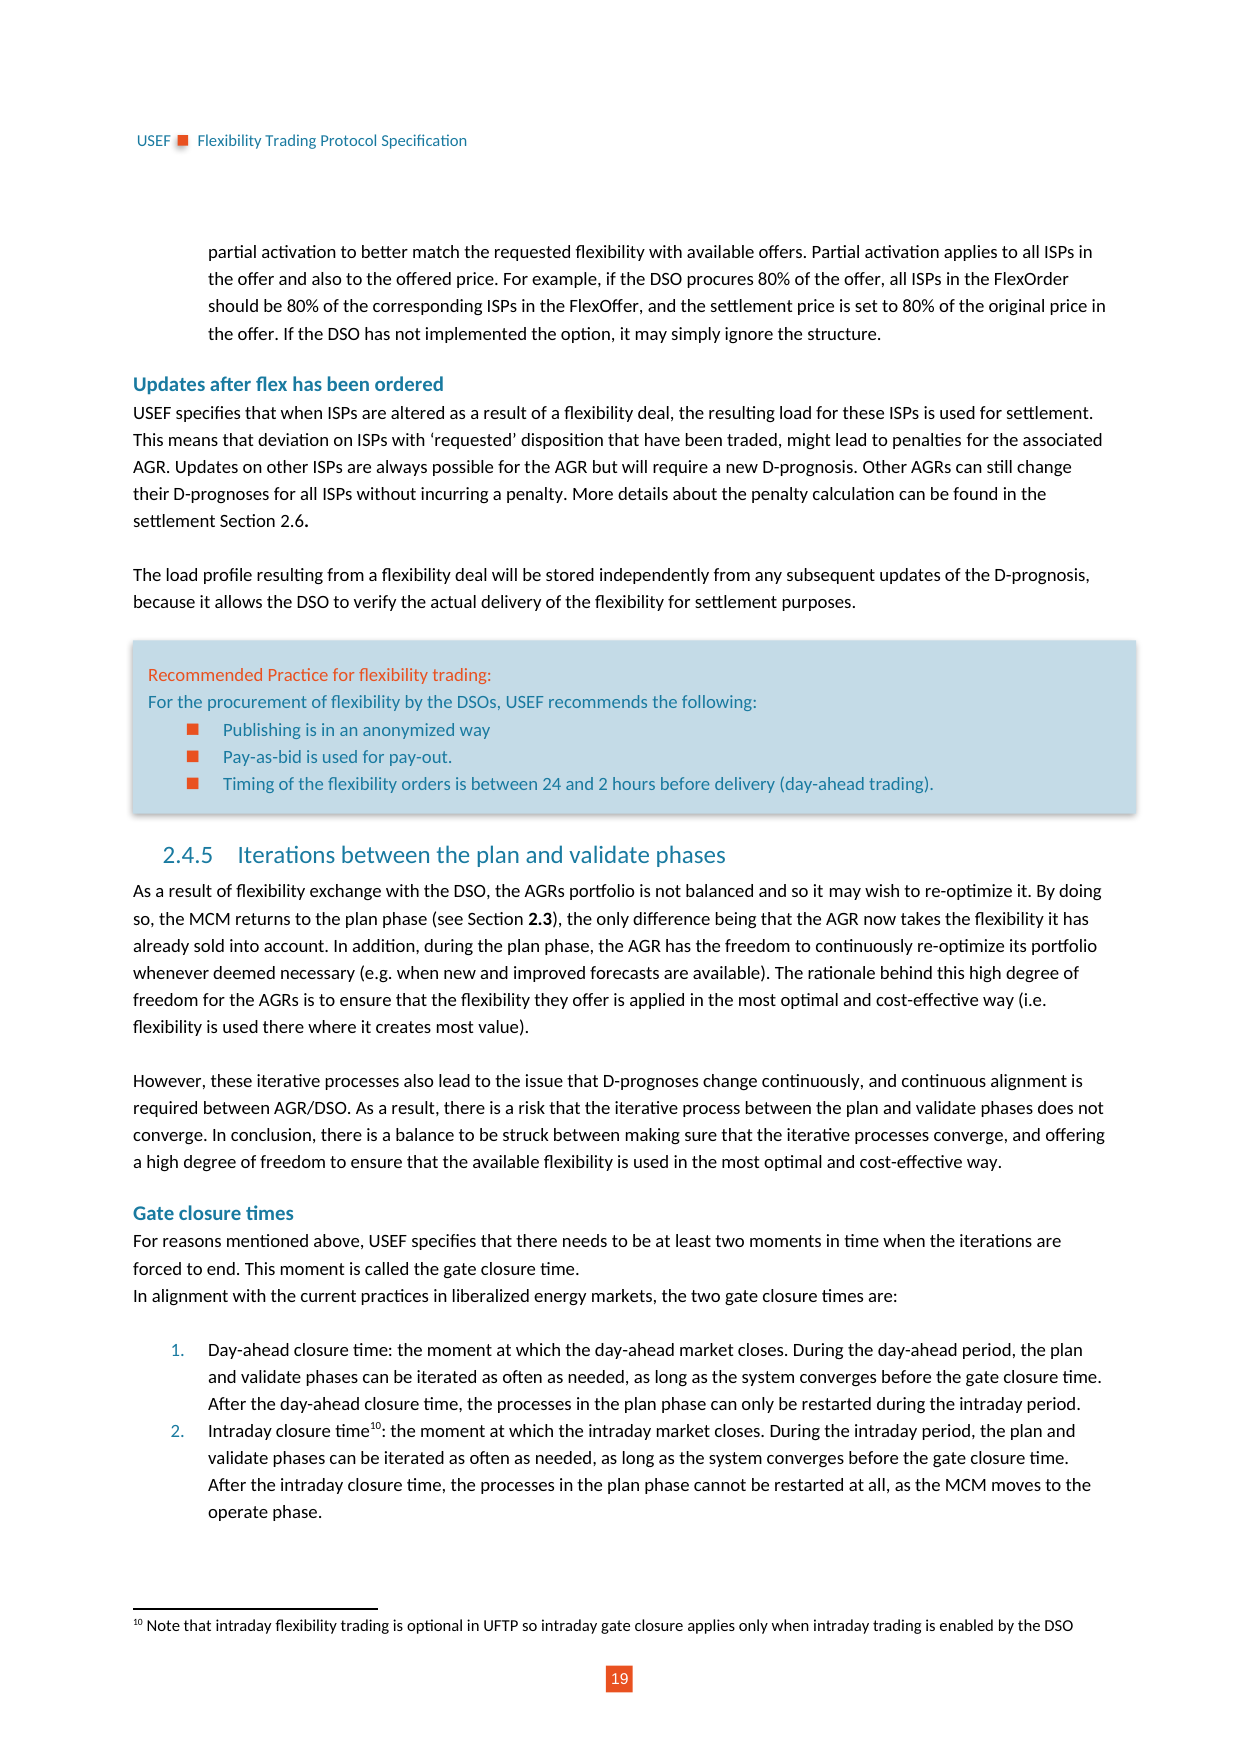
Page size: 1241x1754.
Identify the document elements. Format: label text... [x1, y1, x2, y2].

list Day-ahead closure time: the moment at which the day-ahead market closes. During the day-ahead period, the plan and validate phases can be iterated as often as needed, as long as the system converges before the gate closure time. After the day-ahead closure time, the processes in the plan phase can only be restarted during the intraday period. [170, 1334, 1110, 1415]
subtitle Iterations between the plan and validate phases [162, 839, 1110, 869]
text However, these iterative processes also lead to the issue that D-prognoses change continuously, and continuous alignment is required between AGR/DSO. As a result, there is a risk that the iterative process between the plan and validate phases does not converge. In conclusion, there is a balance to be struck between making sure that the iterative processes converge, and offering a high degree of freedom to ensure that the available flexibility is used in the most optimal and cost-effective way. [133, 1065, 1110, 1173]
text Updates after flex has been ordered [133, 369, 1110, 397]
text USEF specifies that when ISPs are altered as a result of a flexibility deal, the resulting load for these ISPs is used for settlement. This means that deviation on ISPs with ‘requested’ disposition that have been traded, might lead to penalties for the associated AGR. Updates on other ISPs are always possible for the AGR but will require a new D-prognosis. Other AGRs can still change their D-prognoses for all ISPs without incurring a penalty. More details about the penalty calculation can be found in the settlement Section 2.6. [133, 397, 1110, 532]
text For reasons mentioned above, USEF specifies that there needs to be at least two moments in time when the iterations are forced to end. This moment is called the gate closure time. [133, 1226, 1110, 1280]
text The load profile resulting from a flexibility deal will be stored independently from any subsequent updates of the D-prognosis, because it allows the DSO to verify the actual delivery of the flexibility for settlement purposes. [133, 559, 1110, 613]
list Intraday closure time: the moment at which the intraday market closes. During the intraday period, the plan and validate phases can be iterated as often as needed, as long as the system converges before the gate closure time. After the intraday closure time, the processes in the plan phase cannot be restarted at all, as the MCM moves to the operate phase. [170, 1415, 1110, 1523]
text Gate closure times [133, 1198, 1110, 1226]
text In alignment with the current practices in liberalized energy markets, the two gate closure times are: [133, 1280, 1110, 1307]
text As a result of flexibility exchange with the DSO, the AGRs portfolio is not balanced and so it may wish to re-optimize it. By doing so, the MCM returns to the plan phase (see Section 2.3), the only difference being that the AGR now takes the flexibility it has already sold into account. In addition, during the plan phase, the AGR has the freedom to continuously re-optimize its portfolio whenever deemed necessary (e.g. when new and improved forecasts are available). The rationale behind this high degree of freedom for the AGRs is to ensure that the flexibility they offer is applied in the most optimal and cost-effective way (i.e. flexibility is used there where it creates most value). [133, 876, 1110, 1038]
